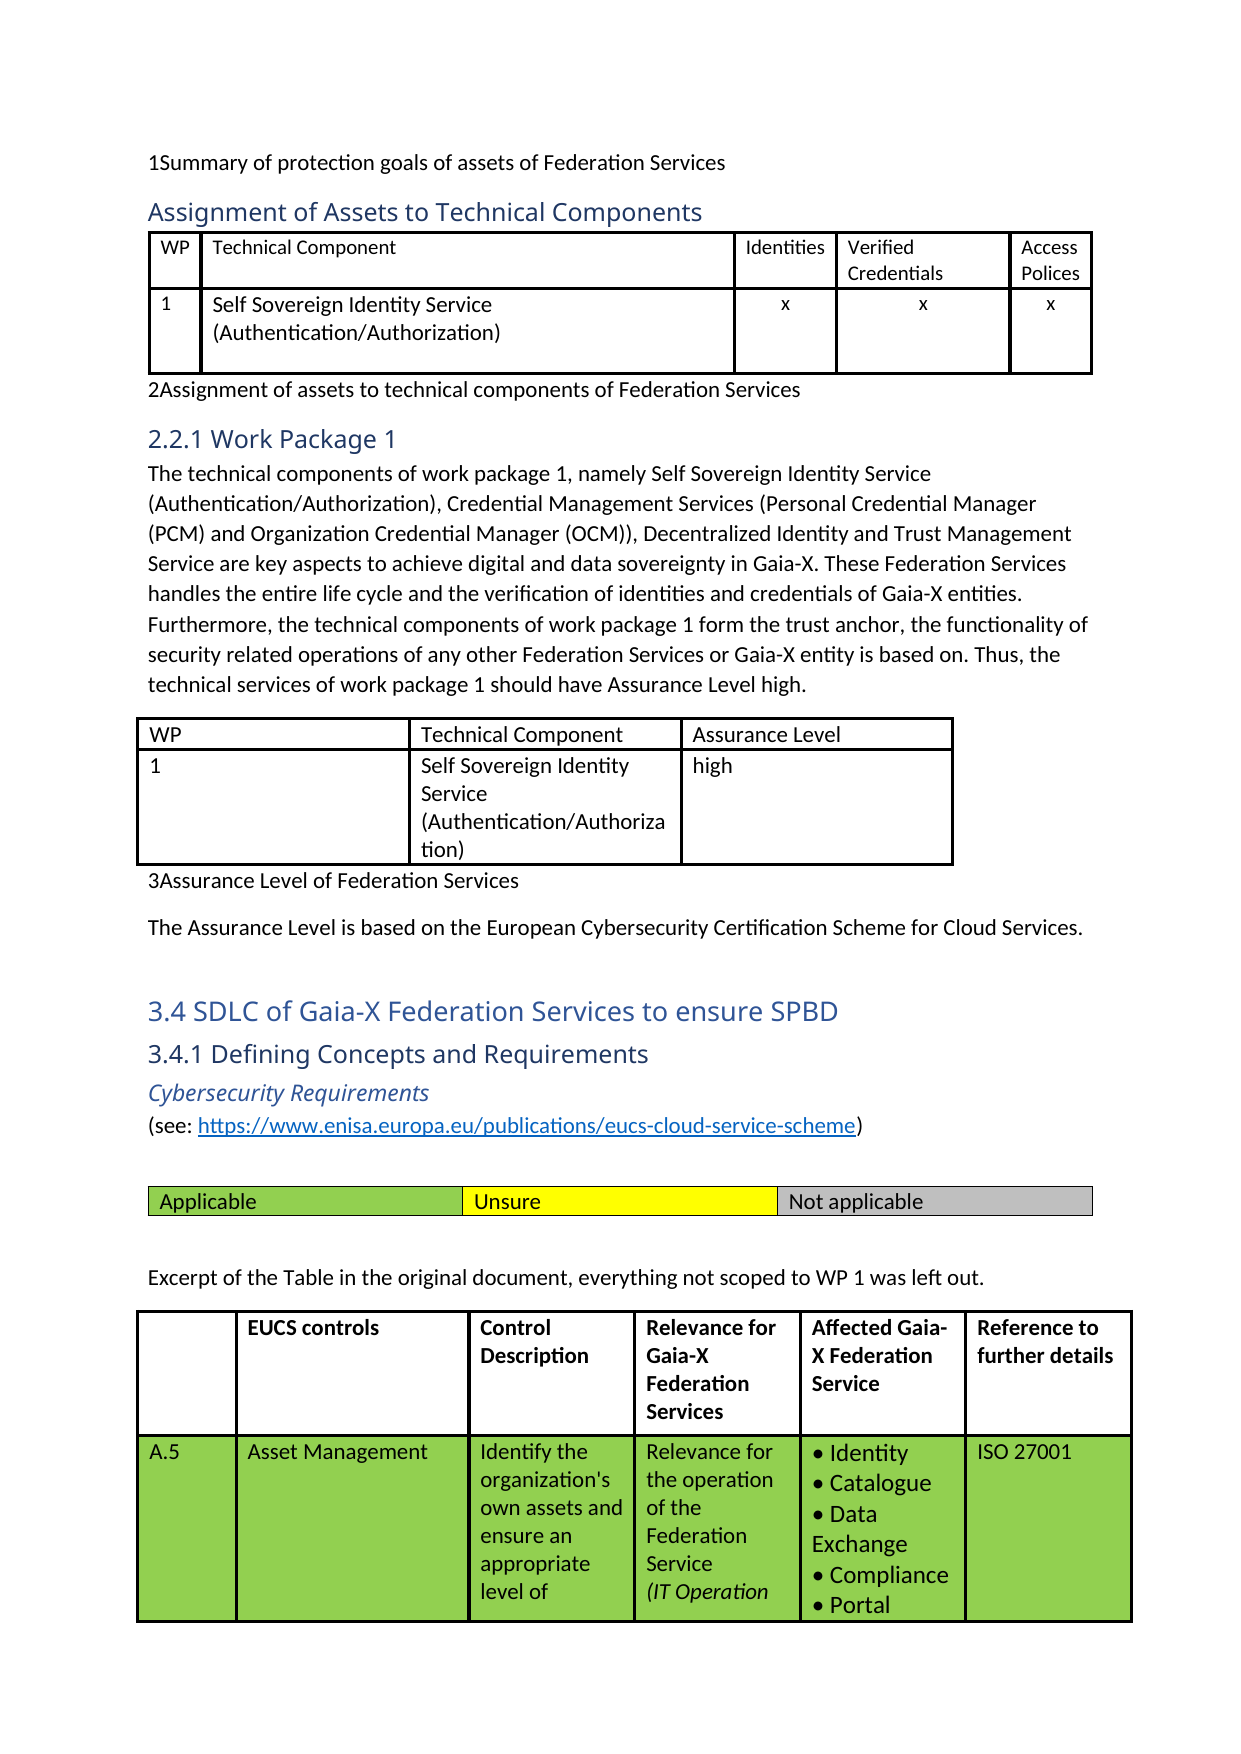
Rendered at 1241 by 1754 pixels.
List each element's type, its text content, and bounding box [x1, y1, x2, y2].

table_header Technical Component [203, 234, 733, 287]
table_cell Self Sovereign Identity Service (Authentication/Authorization) [203, 290, 733, 372]
table_cell 1 [139, 751, 408, 863]
table_cell x [736, 290, 835, 372]
table_header Identities [736, 234, 835, 287]
subtitle Assignment of Assets to Technical Components [148, 194, 1093, 228]
table_header Applicable [149, 1187, 462, 1215]
table_cell x [838, 290, 1008, 372]
table_header EUCS controls [238, 1313, 467, 1434]
table_header Unsure [463, 1187, 777, 1215]
subtitle 2.2.1 Work Package 1 [148, 422, 1093, 456]
table_header [139, 1313, 235, 1434]
table_header Not applicable [778, 1187, 1092, 1215]
table_cell x [1012, 290, 1090, 372]
table_header Relevance for Gaia-X Federation Services [636, 1313, 799, 1434]
table_header Affected Gaia-X Federation Service [802, 1313, 964, 1434]
table_header Verified Credentials [838, 234, 1008, 287]
table_header Access Polices [1012, 234, 1090, 287]
table_header Reference to further details [967, 1313, 1130, 1434]
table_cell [802, 1437, 964, 1620]
table_header Assurance Level [683, 720, 951, 748]
text The technical components of work package 1, namely Self Sovereign Identity Service (Authentication/Authorization), Credential Management Services (Personal Credential Manager (PCM) and Organization Credential Manager (OCM)), Decentralized Identity and Trust Management Service are key aspects to achieve digital and data sovereignty in Gaia-X. These Federation Services handles the entire life cycle and the verification of identities and credentials of Gaia-X entities. Furthermore, the technical components of work package 1 form the trust anchor, the functionality of security related operations of any other Federation Services or Gaia-X entity is based on. Thus, the technical services of work package 1 should have Assurance Level high. [148, 459, 1093, 698]
text 1Summary of protection goals of assets of Federation Services [148, 148, 1093, 176]
text 2Assignment of assets to technical components of Federation Services [148, 375, 1093, 403]
text The Assurance Level is based on the European Cybersecurity Certification Scheme for Cloud Services. [148, 913, 1093, 941]
table_cell high [683, 751, 951, 863]
table_cell Self Sovereign Identity Service (Authentication/Authorization) [411, 751, 680, 863]
table_cell A.5 [139, 1437, 235, 1620]
table_cell 1 [151, 290, 199, 372]
text (see: https://www.enisa.europa.eu/publications/eucs-cloud-service-scheme) [148, 1111, 1093, 1139]
table_cell Asset Management [238, 1437, 467, 1620]
subtitle 3.4.1 Defining Concepts and Requirements [148, 1036, 1093, 1070]
table_header WP [151, 234, 199, 287]
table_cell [471, 1437, 633, 1620]
table_cell ISO 27001 [967, 1437, 1130, 1620]
subtitle 3.4 SDLC of Gaia-X Federation Services to ensure SPBD [148, 992, 1093, 1029]
text Excerpt of the Table in the original document, everything not scoped to WP 1 was left out. [148, 1263, 1093, 1291]
table_header WP [139, 720, 408, 748]
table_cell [636, 1437, 799, 1620]
subtitle Cybersecurity Requirements [148, 1077, 1093, 1108]
table_header Technical Component [411, 720, 680, 748]
table_header Control Description [471, 1313, 633, 1434]
